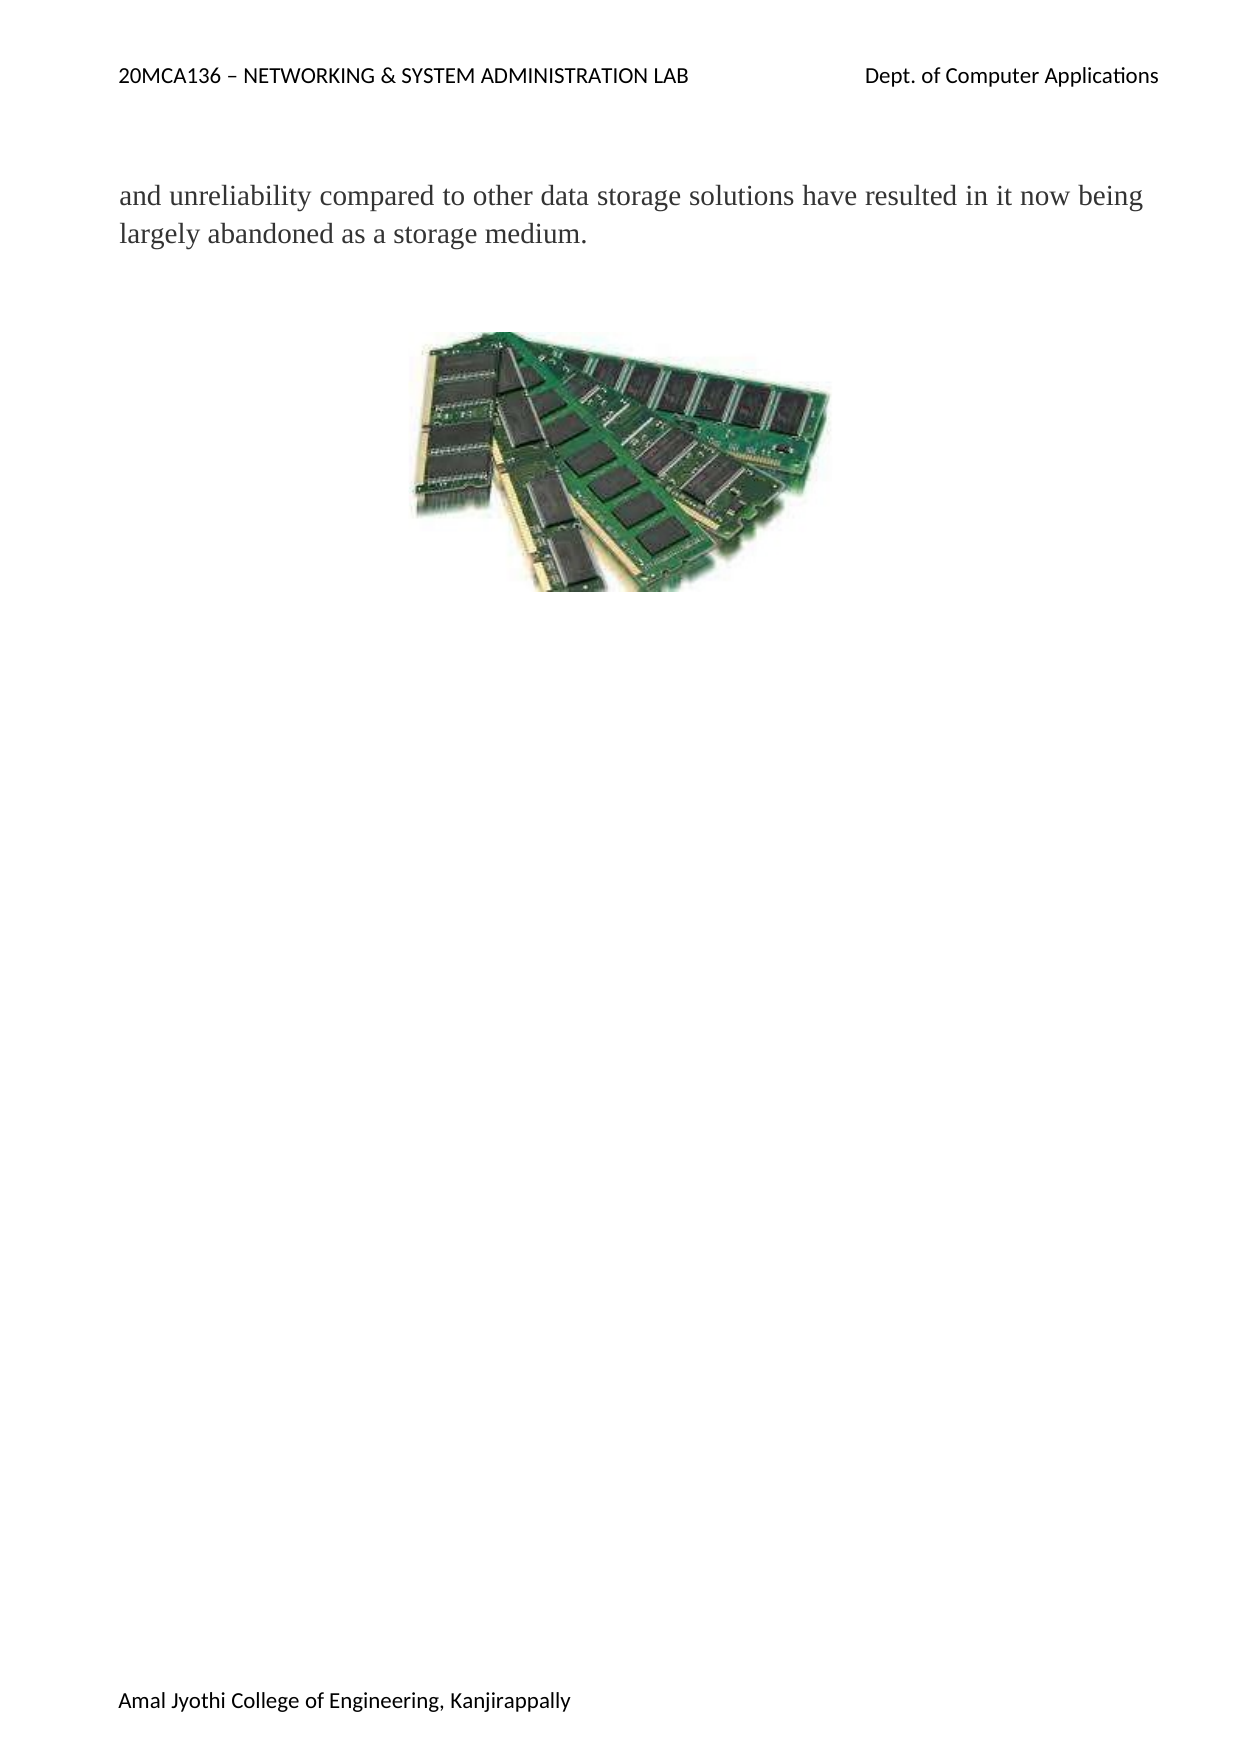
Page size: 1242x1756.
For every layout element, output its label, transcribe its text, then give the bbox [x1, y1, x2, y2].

text and unreliability compared to other data storage solutions have resulted in it now being largely abandoned as a storage medium. [119, 178, 1213, 250]
picture [408, 332, 833, 592]
